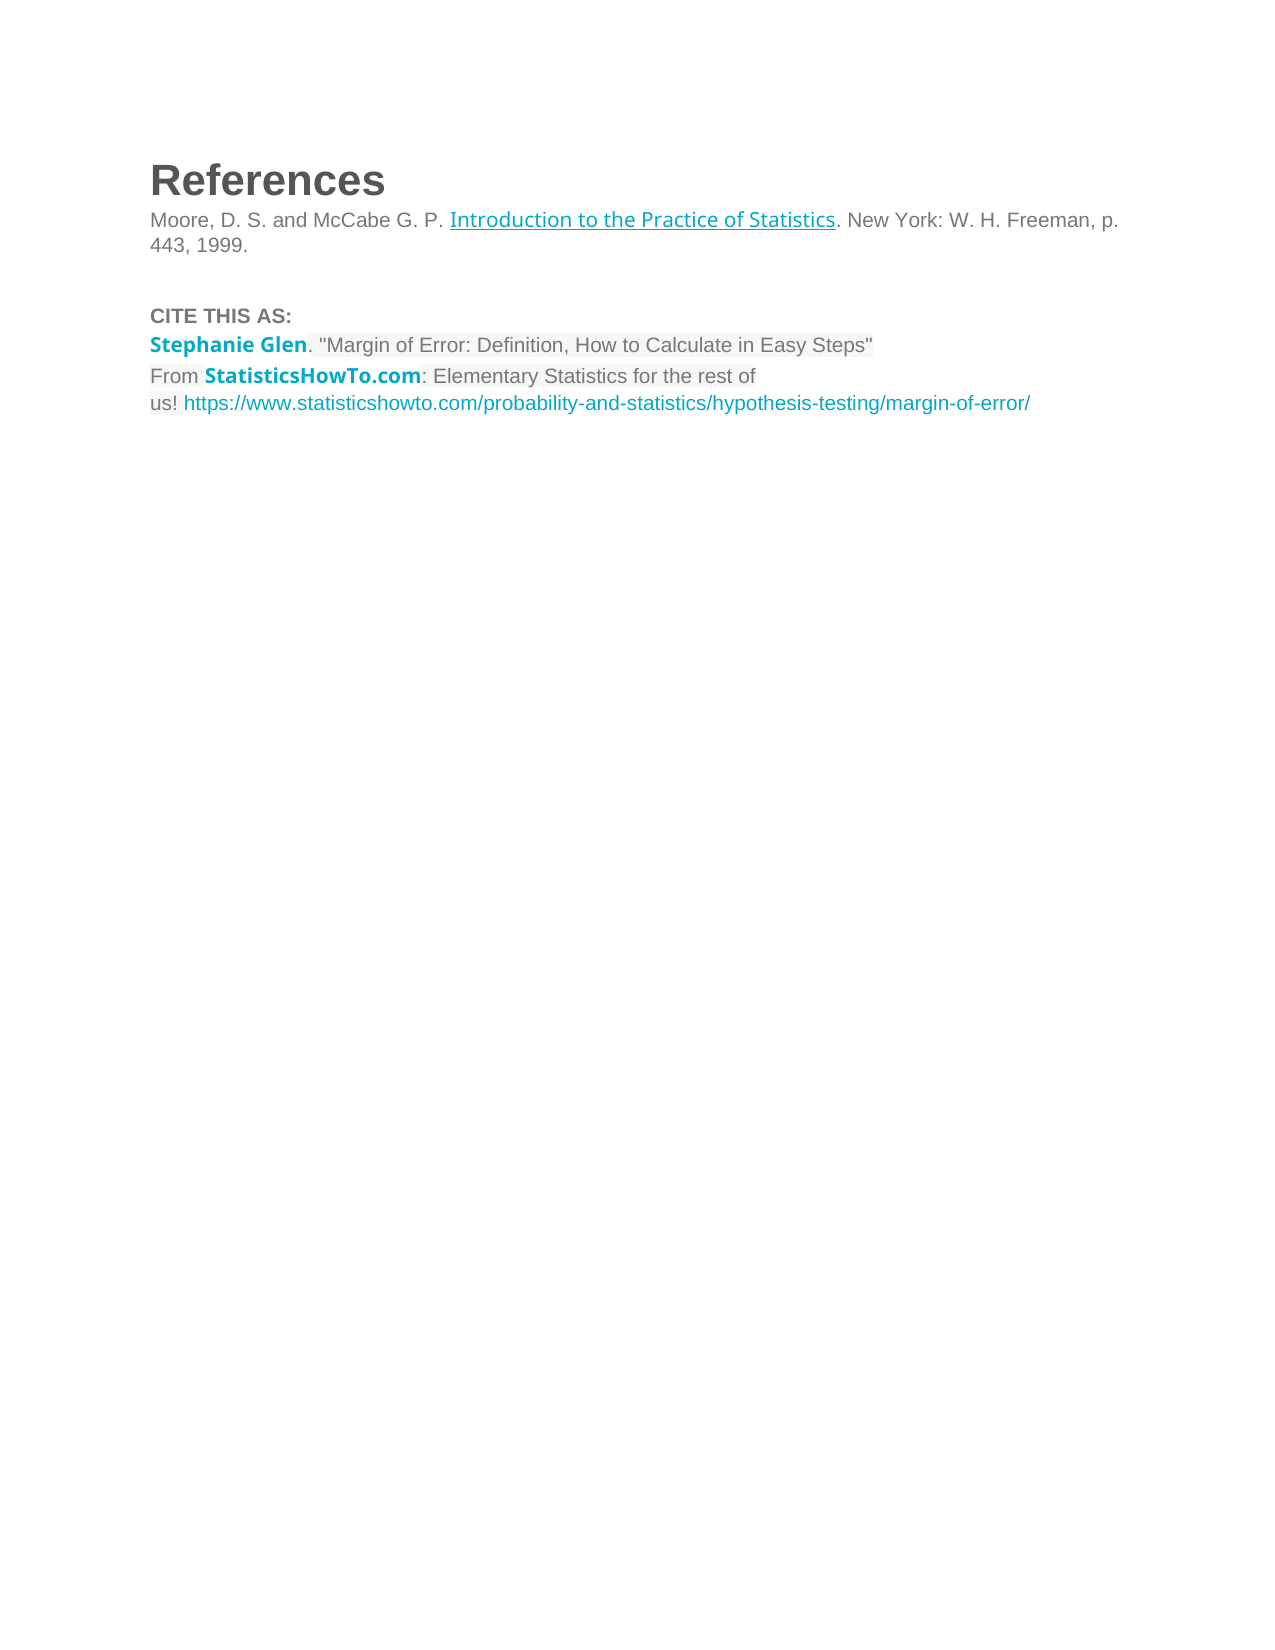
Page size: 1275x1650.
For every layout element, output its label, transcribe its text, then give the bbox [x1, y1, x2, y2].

text Moore, D. S. and McCabe G. P. Introduction to the Practice of Statistics. New York: W. H. Freeman, p. 443, 1999. [150, 205, 1125, 257]
subtitle References [150, 150, 1125, 205]
text CITE THIS AS: Stephanie Glen. "Margin of Error: Definition, How to Calculate in Easy Steps" From StatisticsHowTo.com: Elementary Statistics for the rest of us! https://www.statisticshowto.com/probability-and-statistics/hypothesis-testing/margin-of-error/ [150, 304, 1125, 415]
